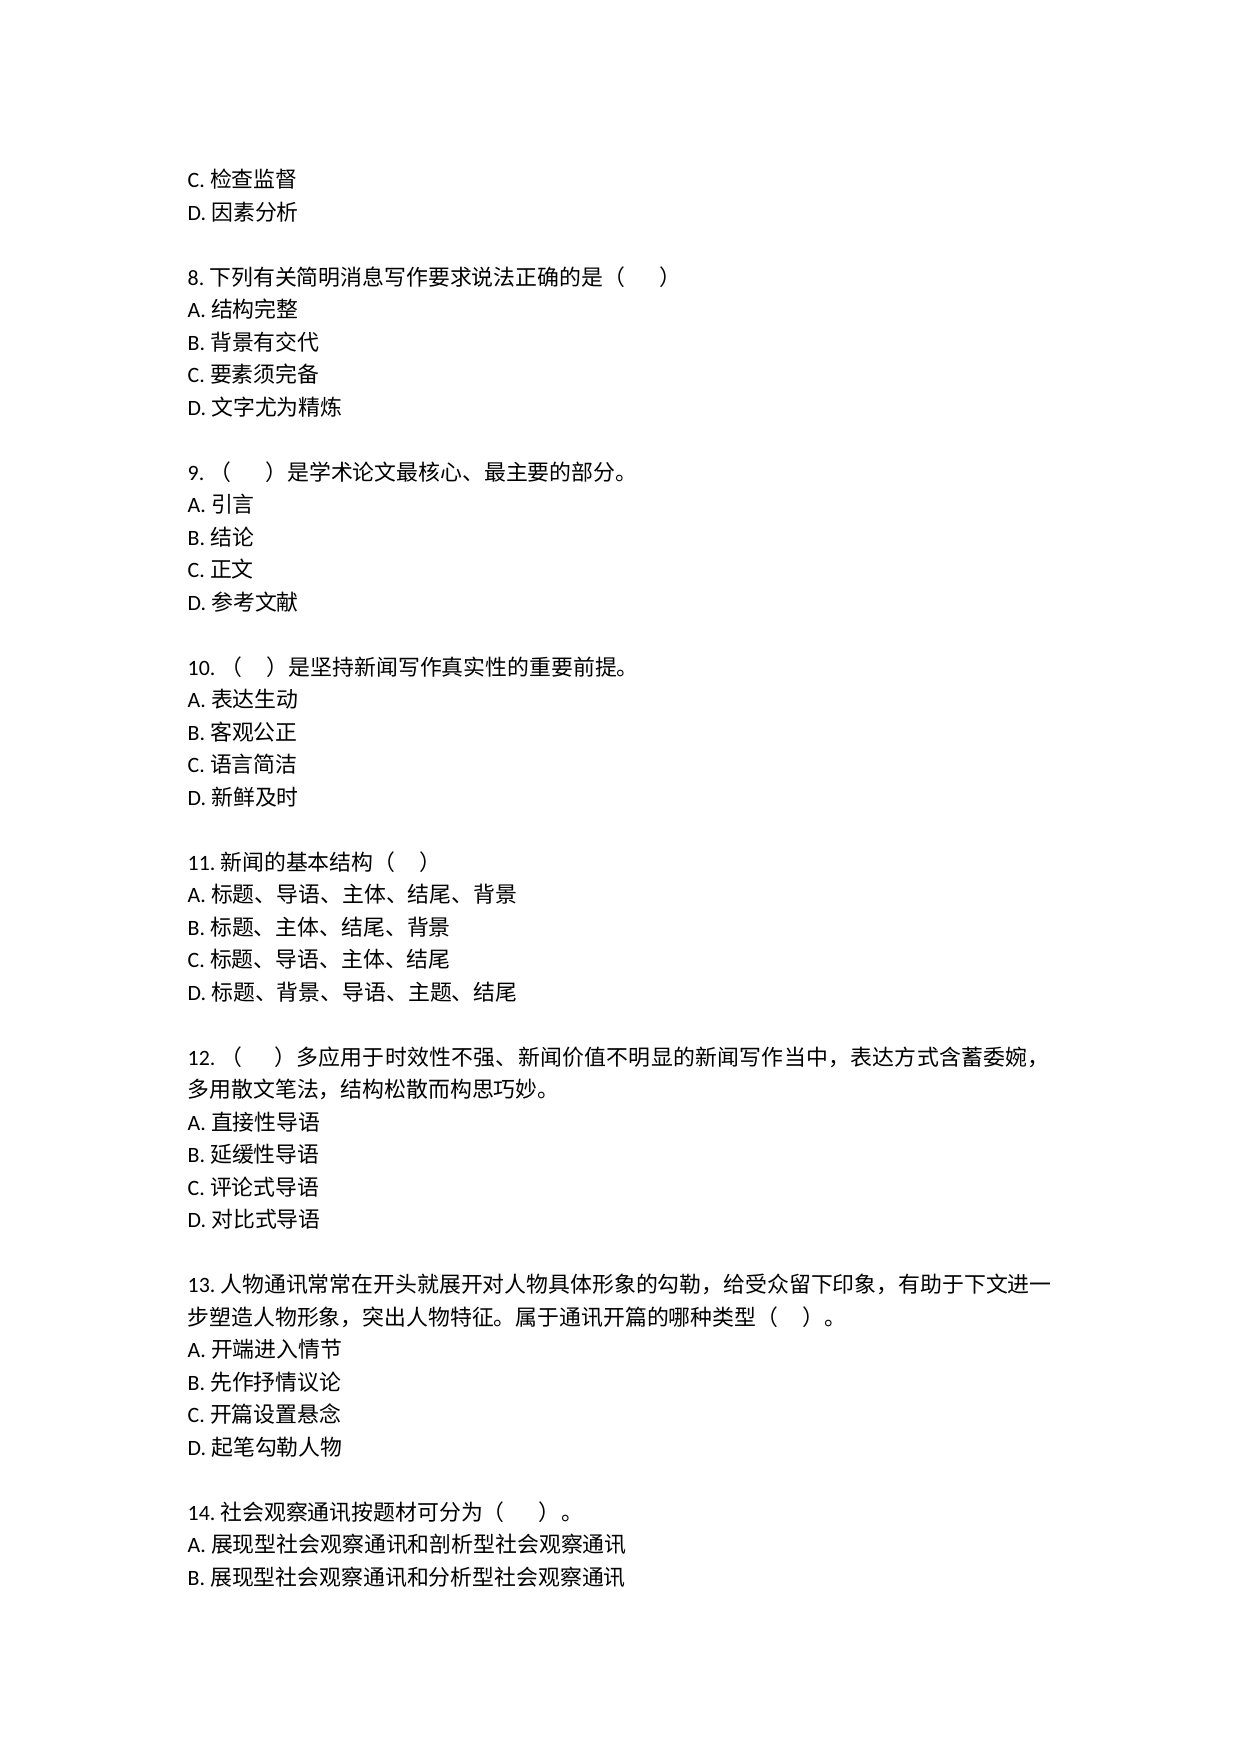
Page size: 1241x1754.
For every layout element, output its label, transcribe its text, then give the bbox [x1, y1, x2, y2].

text B. 客观公正 [187, 714, 1053, 747]
text D. 标题、背景、导语、主题、结尾 [187, 974, 1053, 1007]
text A. 展现型社会观察通讯和剖析型社会观察通讯 [187, 1527, 1053, 1559]
text C. 检查监督 [187, 162, 1053, 194]
text A. 开端进入情节 [187, 1332, 1053, 1364]
text D. 起笔勾勒人物 [187, 1429, 1053, 1462]
text B. 先作抒情议论 [187, 1364, 1053, 1397]
text B. 背景有交代 [187, 324, 1053, 357]
list （ ）多应用于时效性不强、新闻价值不明显的新闻写作当中，表达方式含蓄委婉，多用散文笔法，结构松散而构思巧妙。 [187, 1039, 1053, 1104]
text B. 标题、主体、结尾、背景 [187, 909, 1053, 942]
list 社会观察通讯按题材可分为（ ）。 [187, 1494, 1053, 1527]
text C. 正文 [187, 552, 1053, 584]
list （ ）是坚持新闻写作真实性的重要前提。 [187, 649, 1053, 682]
text C. 标题、导语、主体、结尾 [187, 942, 1053, 974]
list 新闻的基本结构（ ） [187, 844, 1053, 877]
text B. 展现型社会观察通讯和分析型社会观察通讯 [187, 1559, 1053, 1592]
text A. 结构完整 [187, 292, 1053, 324]
text B. 结论 [187, 519, 1053, 552]
list 人物通讯常常在开头就展开对人物具体形象的勾勒，给受众留下印象，有助于下文进一步塑造人物形象，突出人物特征。属于通讯开篇的哪种类型（ ）。 [187, 1267, 1053, 1332]
text C. 开篇设置悬念 [187, 1397, 1053, 1429]
text A. 表达生动 [187, 682, 1053, 714]
text C. 评论式导语 [187, 1169, 1053, 1202]
list （ ）是学术论文最核心、最主要的部分。 [187, 454, 1053, 487]
text A. 引言 [187, 487, 1053, 519]
text C. 要素须完备 [187, 357, 1053, 389]
text D. 参考文献 [187, 584, 1053, 617]
text D. 新鲜及时 [187, 779, 1053, 812]
text A. 直接性导语 [187, 1104, 1053, 1137]
text C. 语言简洁 [187, 747, 1053, 779]
text D. 文字尤为精炼 [187, 389, 1053, 422]
text B. 延缓性导语 [187, 1137, 1053, 1169]
list 下列有关简明消息写作要求说法正确的是（ ） [187, 259, 1053, 292]
text A. 标题、导语、主体、结尾、背景 [187, 877, 1053, 909]
list 因素分析 [187, 194, 1053, 227]
text D. 对比式导语 [187, 1202, 1053, 1234]
